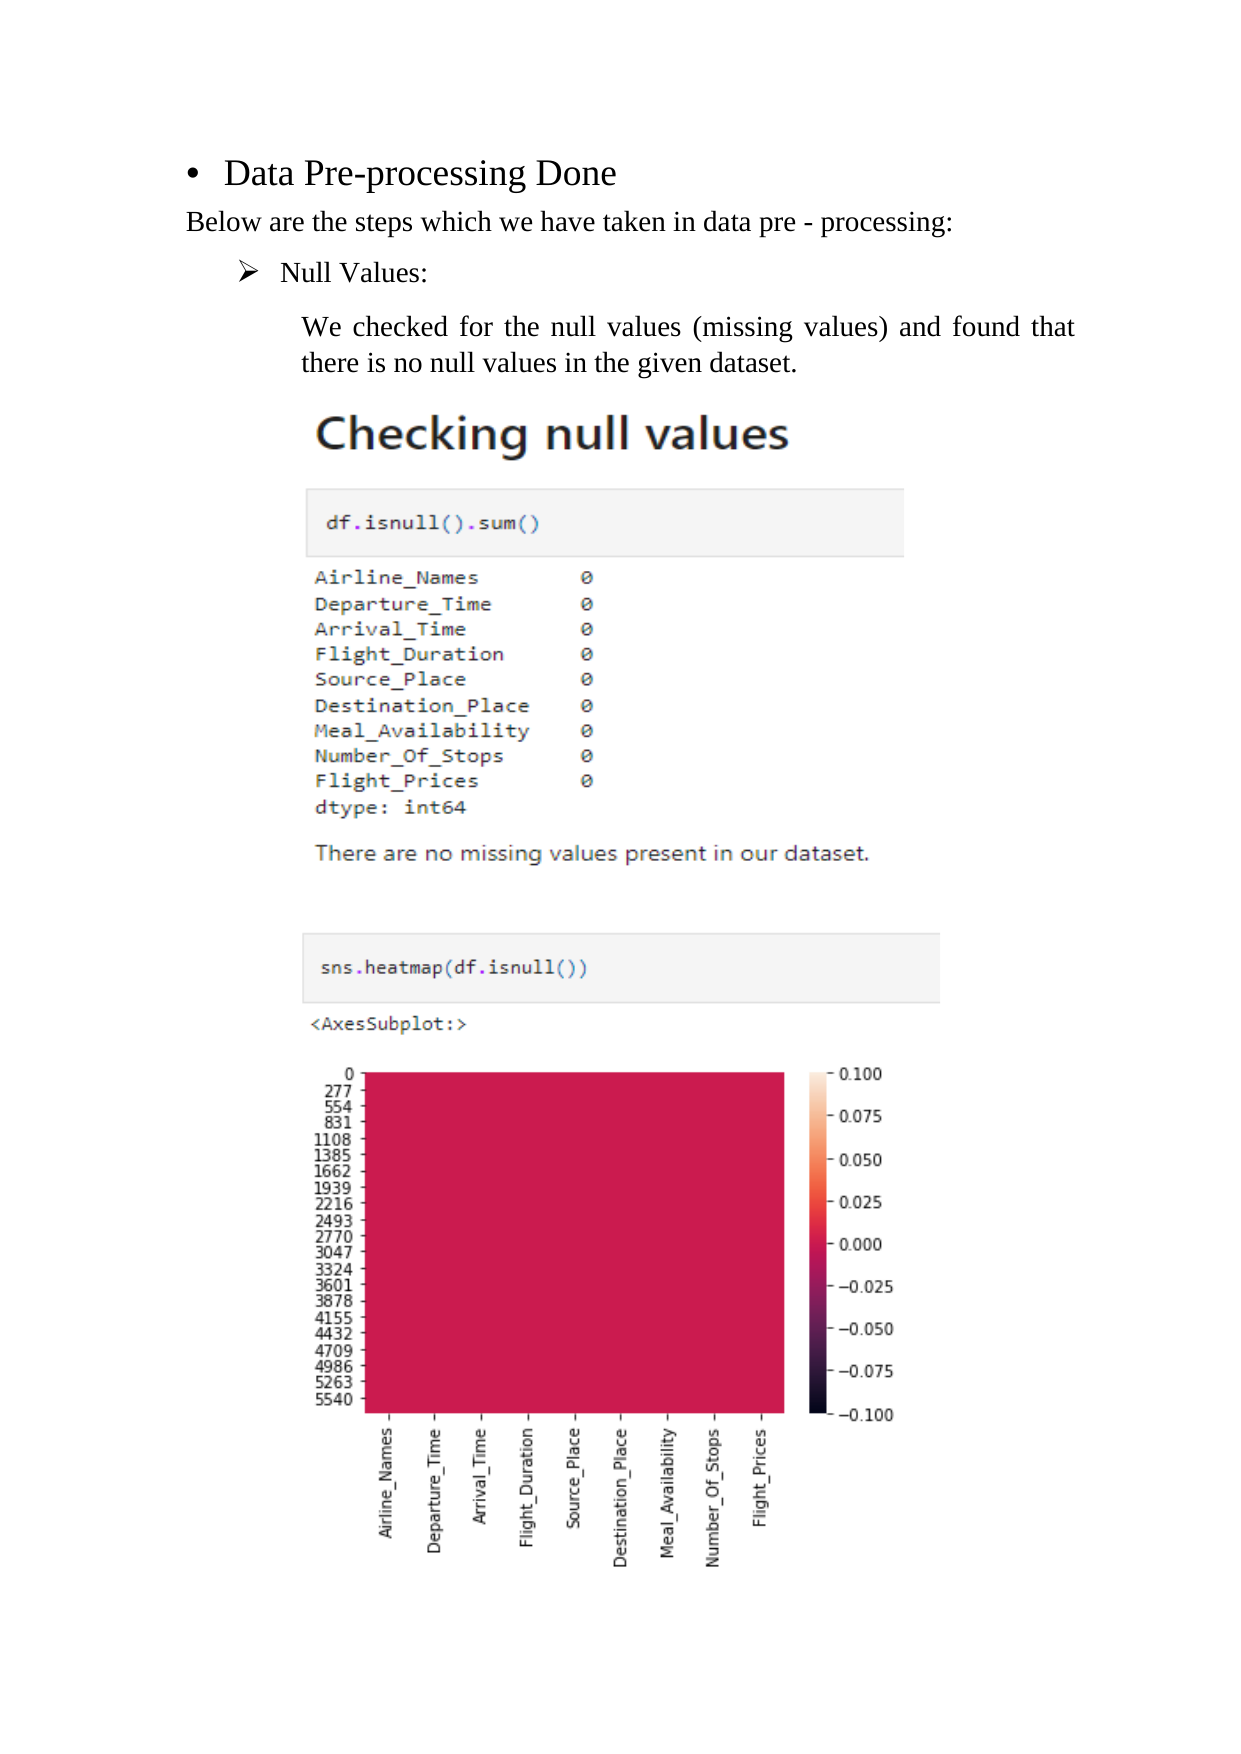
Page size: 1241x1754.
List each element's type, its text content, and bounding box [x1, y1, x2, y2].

text Below are the steps which we have taken in data pre - processing: [186, 204, 1090, 238]
text We checked for the null values (missing values) and found that there is no null values in the given dataset. [301, 309, 1076, 379]
picture [301, 927, 941, 1595]
list Null Values: [236, 255, 1076, 289]
picture [301, 398, 905, 925]
list Data Pre-processing Done [186, 150, 1090, 193]
